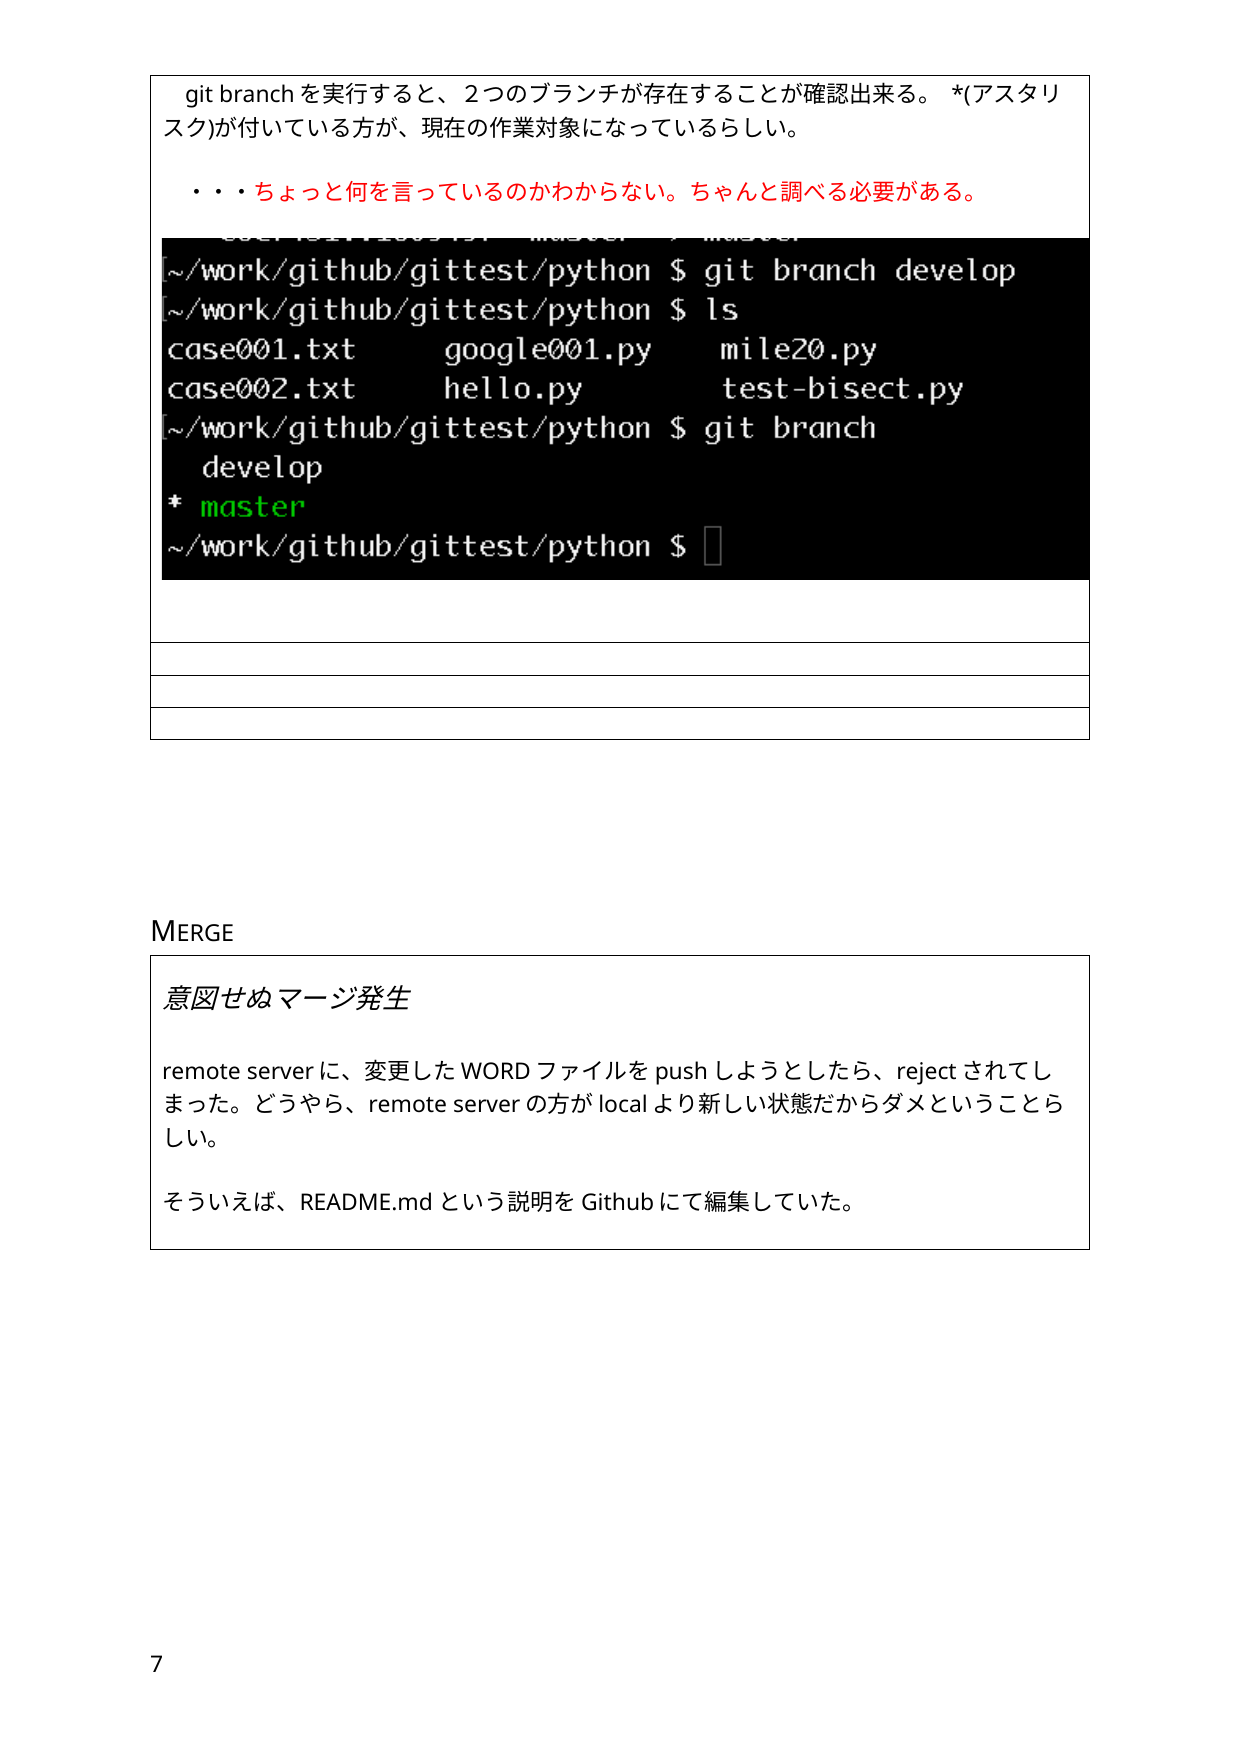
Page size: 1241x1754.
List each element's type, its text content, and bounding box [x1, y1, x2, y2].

picture [161, 238, 1090, 580]
table_cell [151, 676, 1089, 707]
subtitle Merge [150, 910, 1090, 950]
table_cell [151, 643, 1089, 674]
table_cell [151, 708, 1089, 739]
